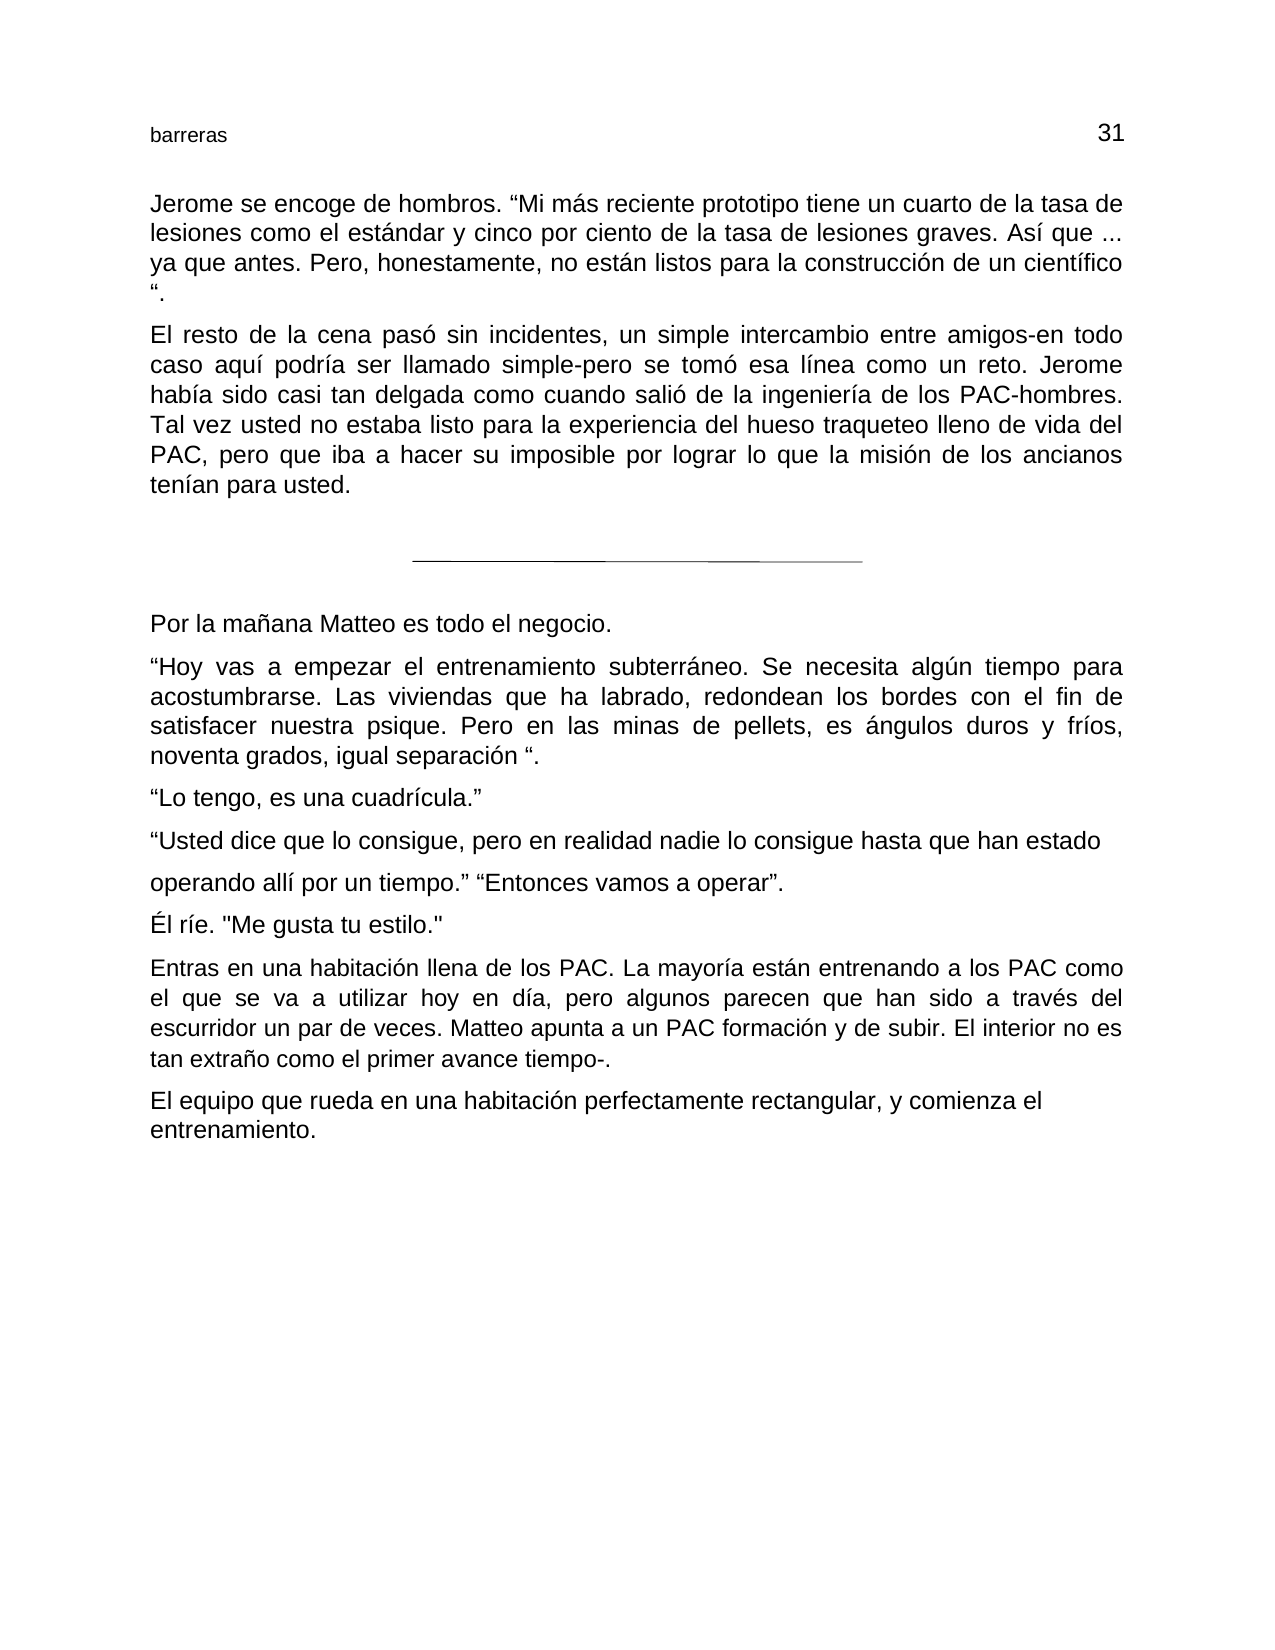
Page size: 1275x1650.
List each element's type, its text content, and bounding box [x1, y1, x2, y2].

text Entras en una habitación llena de los PAC. La mayoría están entrenando a los PAC como el que se va a utilizar hoy en día, pero algunos parecen que han sido a través del escurridor un par de veces. Matteo apunta a un PAC formación y de subir. El interior no es tan extraño como el primer avance tiempo-. [150, 953, 1125, 1072]
text Por la mañana Matteo es todo el negocio. [150, 609, 1125, 638]
text El equipo que rueda en una habitación perfectamente rectangular, y comienza el entrenamiento. [150, 1086, 1125, 1143]
text “Lo tengo, es una cuadrícula.” [150, 783, 1125, 812]
text “Usted dice que lo consigue, pero en realidad nadie lo consigue hasta que han estado operando allí por un tiempo.” “Entonces vamos a operar”. [150, 826, 1110, 897]
text Él ríe. "Me gusta tu estilo." [150, 911, 1125, 939]
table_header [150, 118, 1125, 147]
text “Hoy vas a empezar el entrenamiento subterráneo. Se necesita algún tiempo para acostumbrarse. Las viviendas que ha labrado, redondean los bordes con el fin de satisfacer nuestra psique. Pero en las minas de pellets, es ángulos duros y fríos, noventa grados, igual separación “. [150, 652, 1125, 769]
text Jerome se encoge de hombros. “Mi más reciente prototipo tiene un cuarto de la tasa de lesiones como el estándar y cinco por ciento de la tasa de lesiones graves. Así que ... ya que antes. Pero, honestamente, no están listos para la construcción de un científico “. [150, 189, 1125, 306]
text El resto de la cena pasó sin incidentes, un simple intercambio entre amigos-en todo caso aquí podría ser llamado simple-pero se tomó esa línea como un reto. Jerome había sido casi tan delgada como cuando salió de la ingeniería de los PAC-hombres. Tal vez usted no estaba listo para la experiencia del hueso traqueteo lleno de vida del PAC, pero que iba a hacer su imposible por lograr lo que la misión de los ancianos tenían para usted. [150, 320, 1125, 498]
